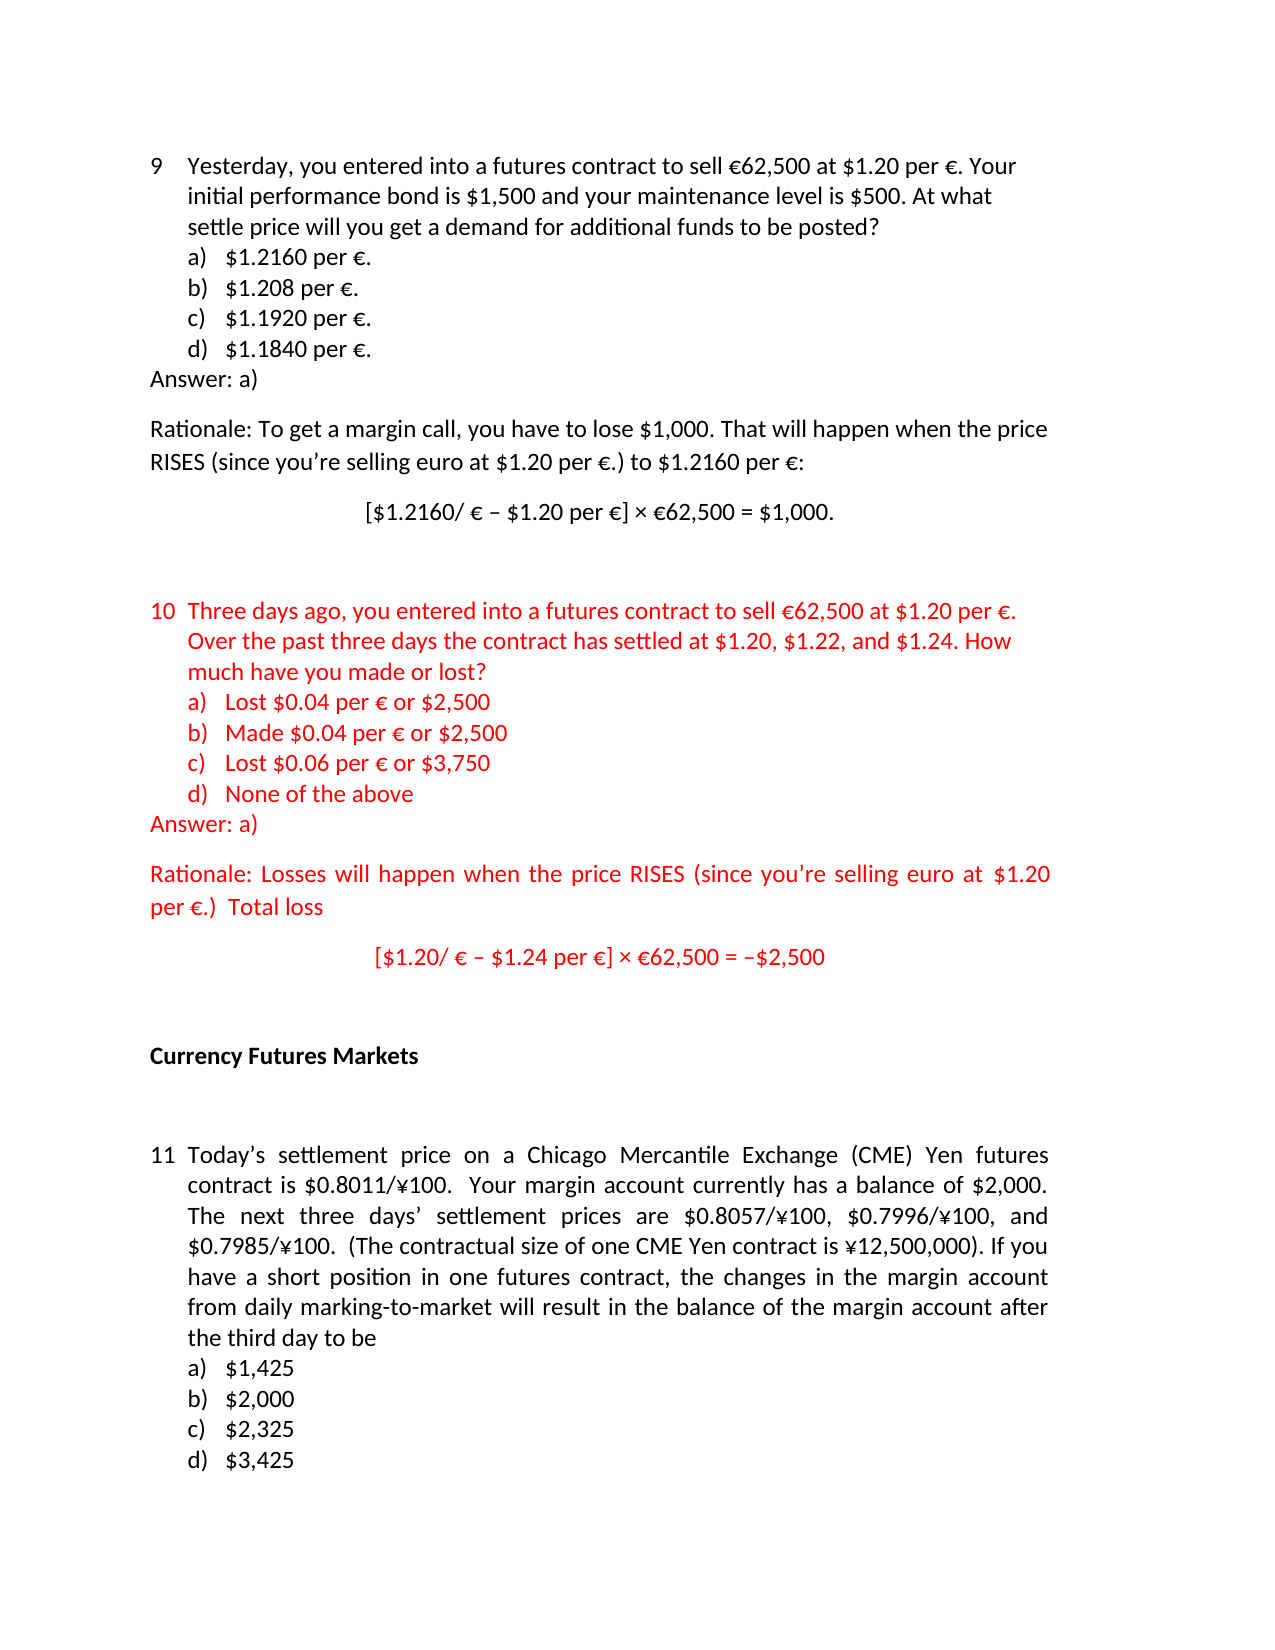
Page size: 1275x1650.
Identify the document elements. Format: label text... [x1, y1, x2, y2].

list None of the above [187, 778, 1050, 808]
list $1.1920 per €. [187, 303, 1050, 333]
list $2,000 [187, 1383, 1050, 1414]
list Lost $0.06 per € or $3,750 [187, 747, 1050, 778]
list Made $0.04 per € or $2,500 [187, 717, 1050, 747]
text Answer: a) [150, 808, 1050, 839]
text [$1.20/ € – $1.24 per €] × €62,500 = –$2,500 [150, 941, 1050, 971]
list Yesterday, you entered into a futures contract to sell €62,500 at $1.20 per €. Your initial performance bond is $1,500 and your maintenance level is $500. At what settle price will you get a demand for additional funds to be posted? [150, 150, 1050, 242]
list $1,425 [187, 1353, 1050, 1383]
list Lost $0.04 per € or $2,500 [187, 686, 1050, 717]
list $1.1840 per €. [187, 333, 1050, 364]
text Rationale: Losses will happen when the price RISES (since you’re selling euro at $1.20 per €.) Total loss [150, 858, 1050, 922]
text Rationale: To get a margin call, you have to lose $1,000. That will happen when the price RISES (since you’re selling euro at $1.20 per €.) to $1.2160 per €: [150, 413, 1050, 477]
text [$1.2160/ € – $1.20 per €] × €62,500 = $1,000. [150, 496, 1050, 526]
text Answer: a) [150, 364, 1050, 394]
list $1.208 per €. [187, 272, 1050, 303]
list Today’s settlement price on a Chicago Mercantile Exchange (CME) Yen futures contract is $0.8011/¥100. Your margin account currently has a balance of $2,000. The next three days’ settlement prices are $0.8057/¥100, $0.7996/¥100, and $0.7985/¥100. (The contractual size of one CME Yen contract is ¥12,500,000). If you have a short position in one futures contract, the changes in the margin account from daily marking-to-market will result in the balance of the margin account after the third day to be [150, 1139, 1050, 1353]
list $3,425 [187, 1444, 1050, 1475]
list Three days ago, you entered into a futures contract to sell €62,500 at $1.20 per €. Over the past three days the contract has settled at $1.20, $1.22, and $1.24. How much have you made or lost? [150, 595, 1050, 686]
list $1.2160 per €. [187, 242, 1050, 272]
text Currency Futures Markets [150, 1040, 1125, 1070]
list $2,325 [187, 1414, 1050, 1444]
